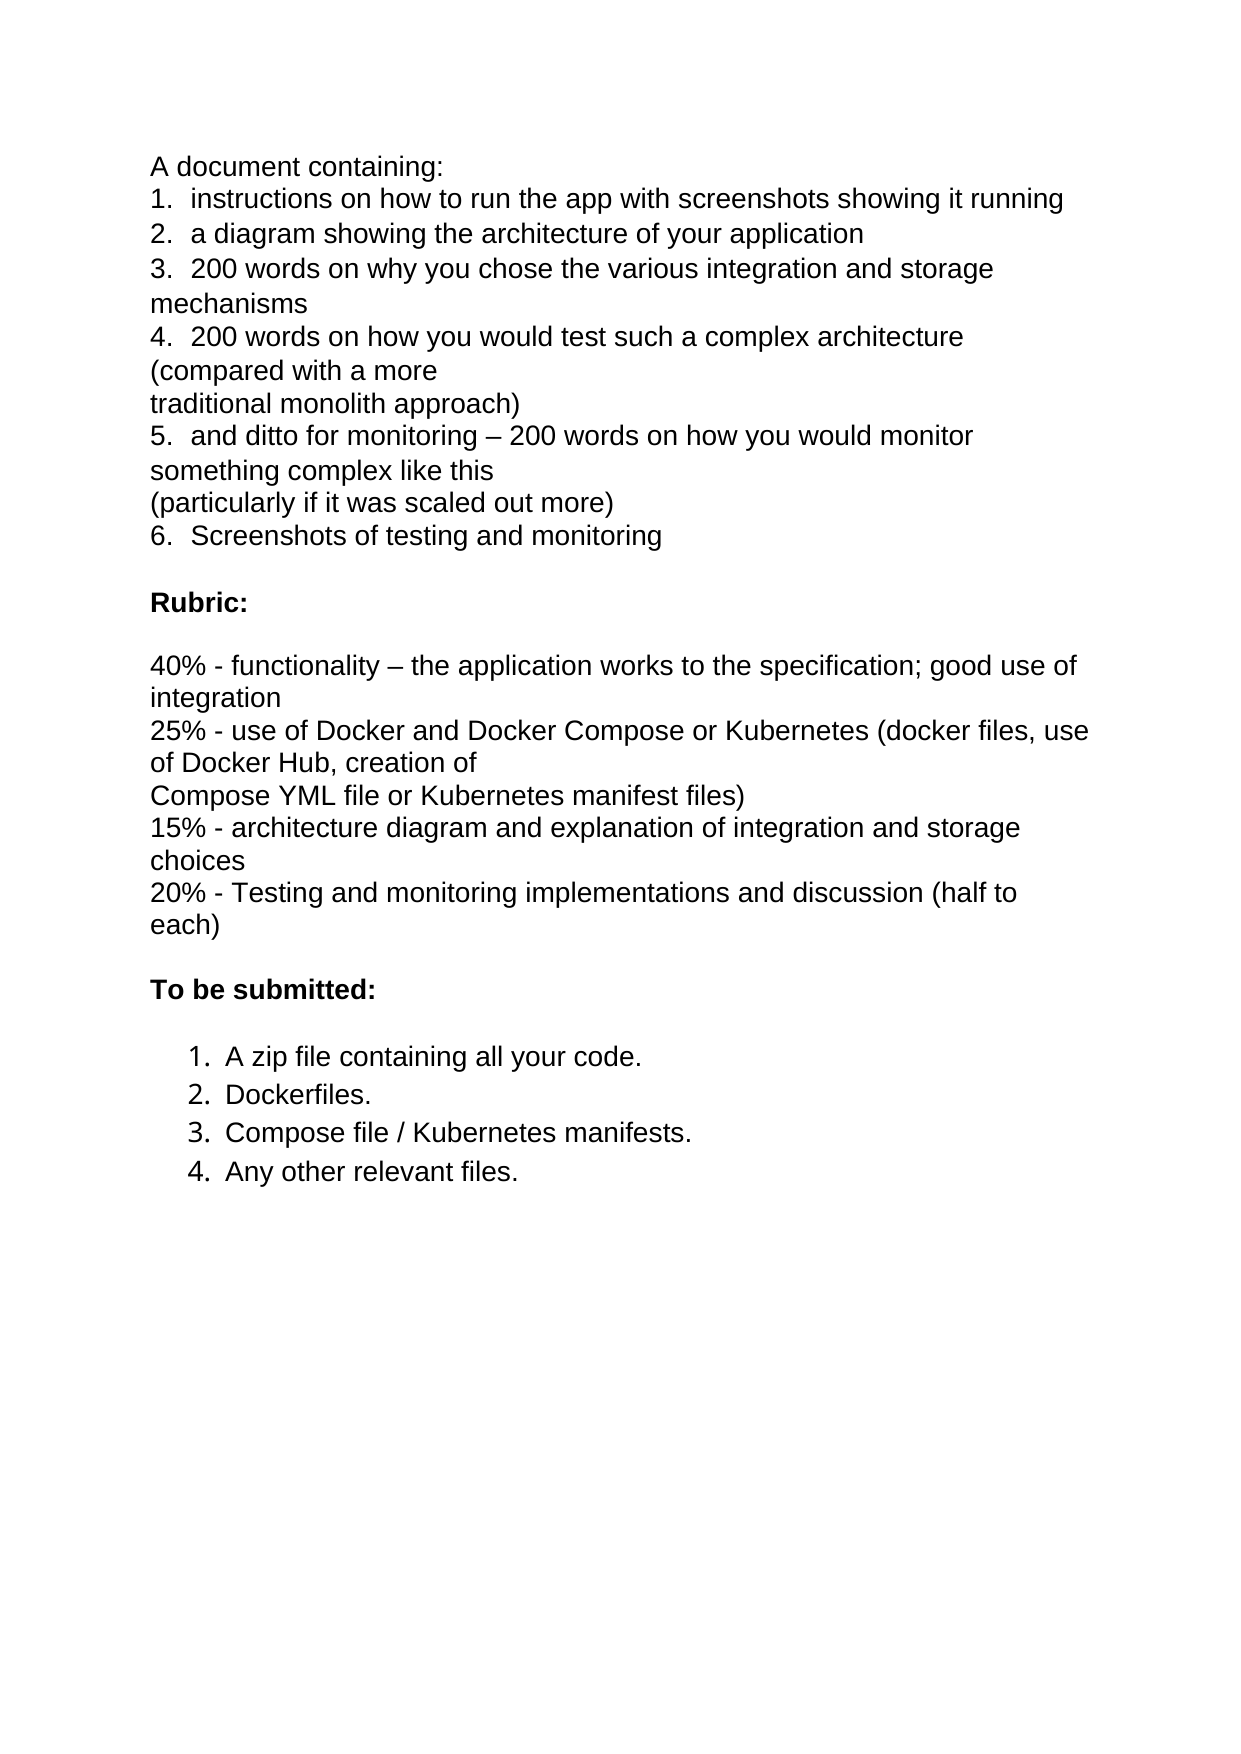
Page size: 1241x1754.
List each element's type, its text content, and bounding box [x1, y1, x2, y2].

list Compose file / Kubernetes manifests. [187, 1113, 1090, 1151]
list Any other relevant files. [187, 1151, 1090, 1220]
text A document containing: 1. instructions on how to run the app with screenshots showing it running 2. a diagram showing the architecture of your application 3. 200 words on why you chose the various integration and storage mechanisms 4. 200 words on how you would test such a complex architecture (compared with a more traditional monolith approach) 5. and ditto for monitoring – 200 words on how you would monitor something complex like this (particularly if it was scaled out more) 6. Screenshots of testing and monitoring Rubric: [150, 150, 1090, 649]
text To be submitted: [150, 973, 1090, 1036]
list Dockerfiles. [187, 1074, 1090, 1113]
text 40% - functionality – the application works to the specification; good use of integration 25% - use of Docker and Docker Compose or Kubernetes (docker files, use of Docker Hub, creation of Compose YML file or Kubernetes manifest files) 15% - architecture diagram and explanation of integration and storage choices 20% - Testing and monitoring implementations and discussion (half to each) [150, 649, 1090, 941]
list A zip file containing all your code. [187, 1036, 1090, 1074]
